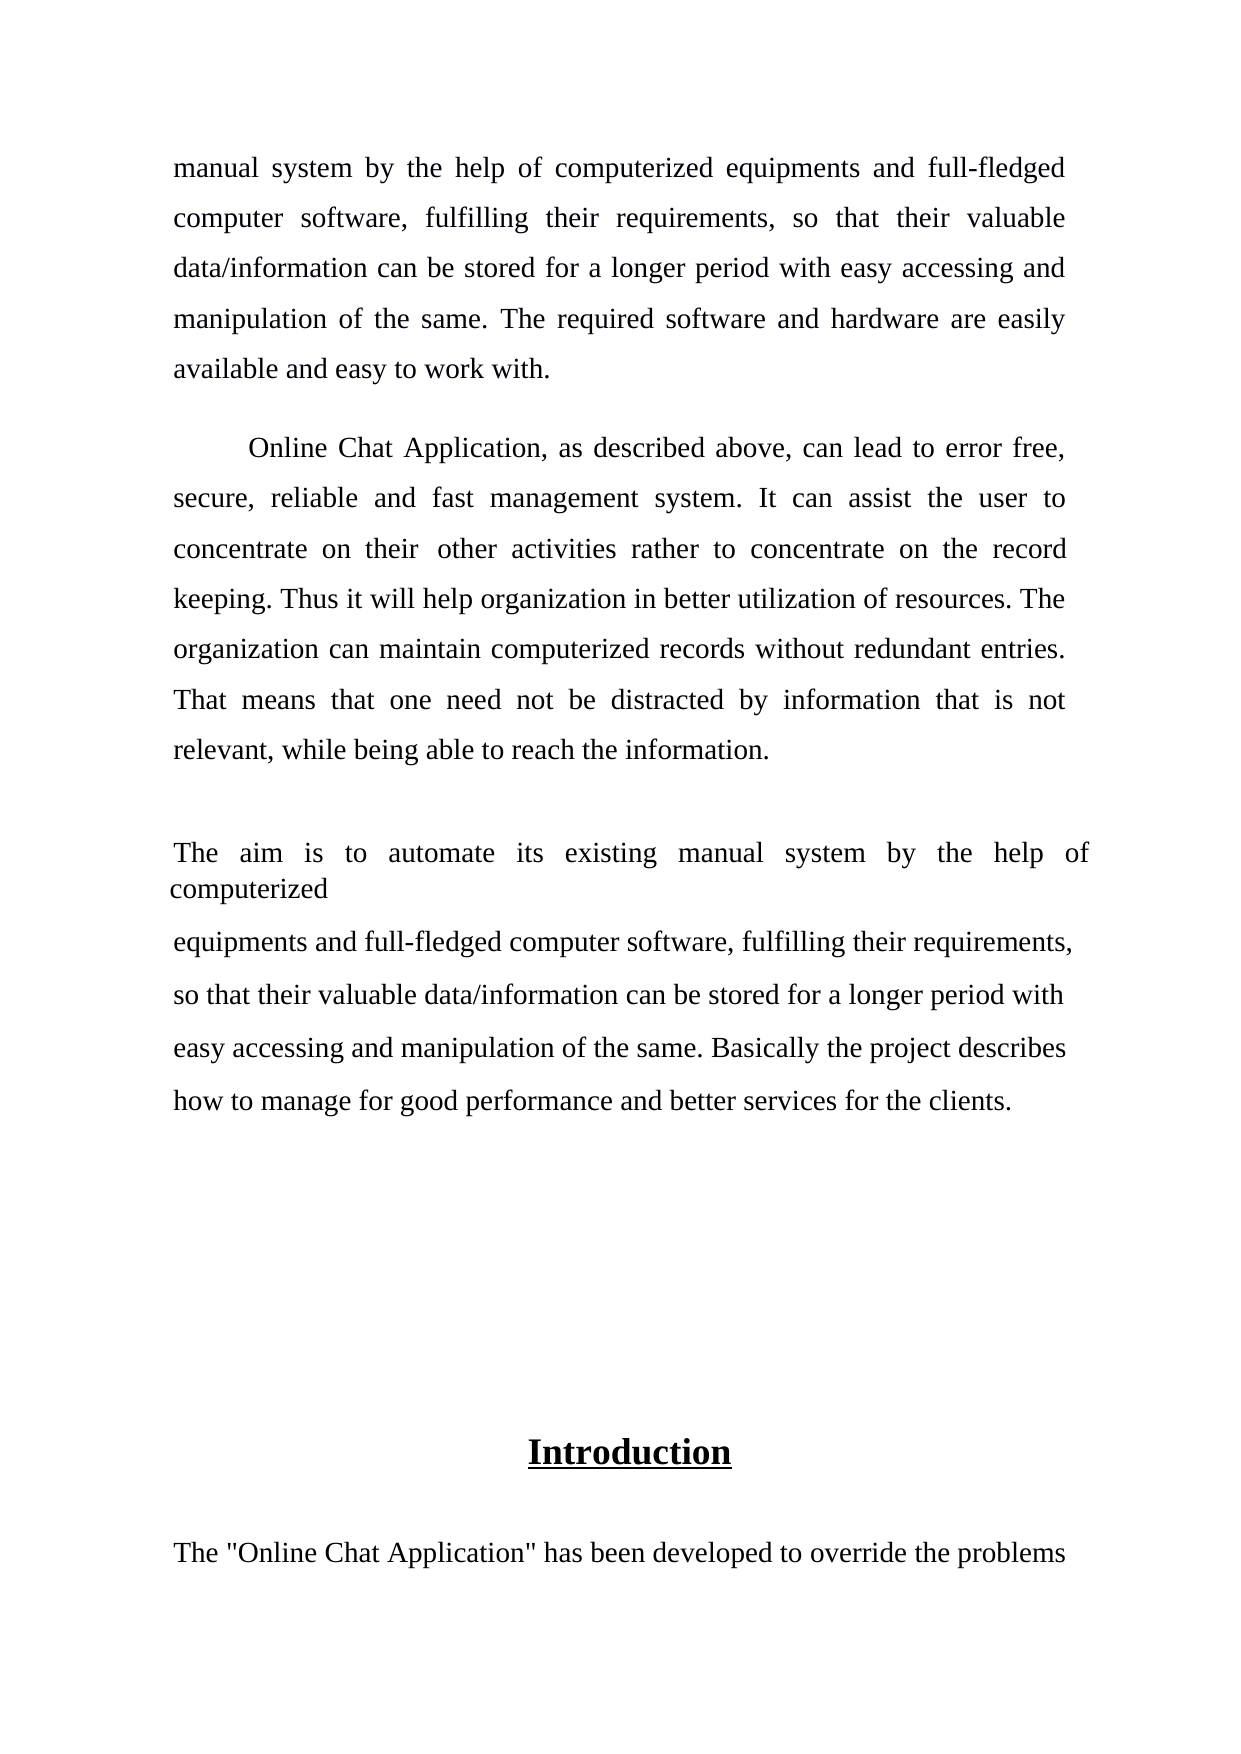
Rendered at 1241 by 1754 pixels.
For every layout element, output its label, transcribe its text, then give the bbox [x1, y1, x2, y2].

text how to manage for good performance and better services for the clients. [169, 1083, 1090, 1116]
subtitle Introduction [168, 1430, 1090, 1473]
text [173, 150, 1066, 385]
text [173, 1535, 1066, 1568]
text easy accessing and manipulation of the same. Basically the project describes [169, 1030, 1090, 1063]
text Online Chat Application, as described above, can lead to error free, secure, reliable and fast management system. It can assist the user to concentrate on their other activities rather to concentrate on the record keeping. Thus it will help organization in better utilization of resources. The organization can maintain computerized records without redundant entries. That means that one need not be distracted by information that is not relevant, while being able to reach the information. [173, 430, 1067, 766]
text so that their valuable data/information can be stored for a longer period with [169, 977, 1090, 1011]
text The aim is to automate its existing manual system by the help of computerized [169, 835, 1090, 905]
text equipments and full-fledged computer software, fulfilling their requirements, [169, 924, 1090, 958]
